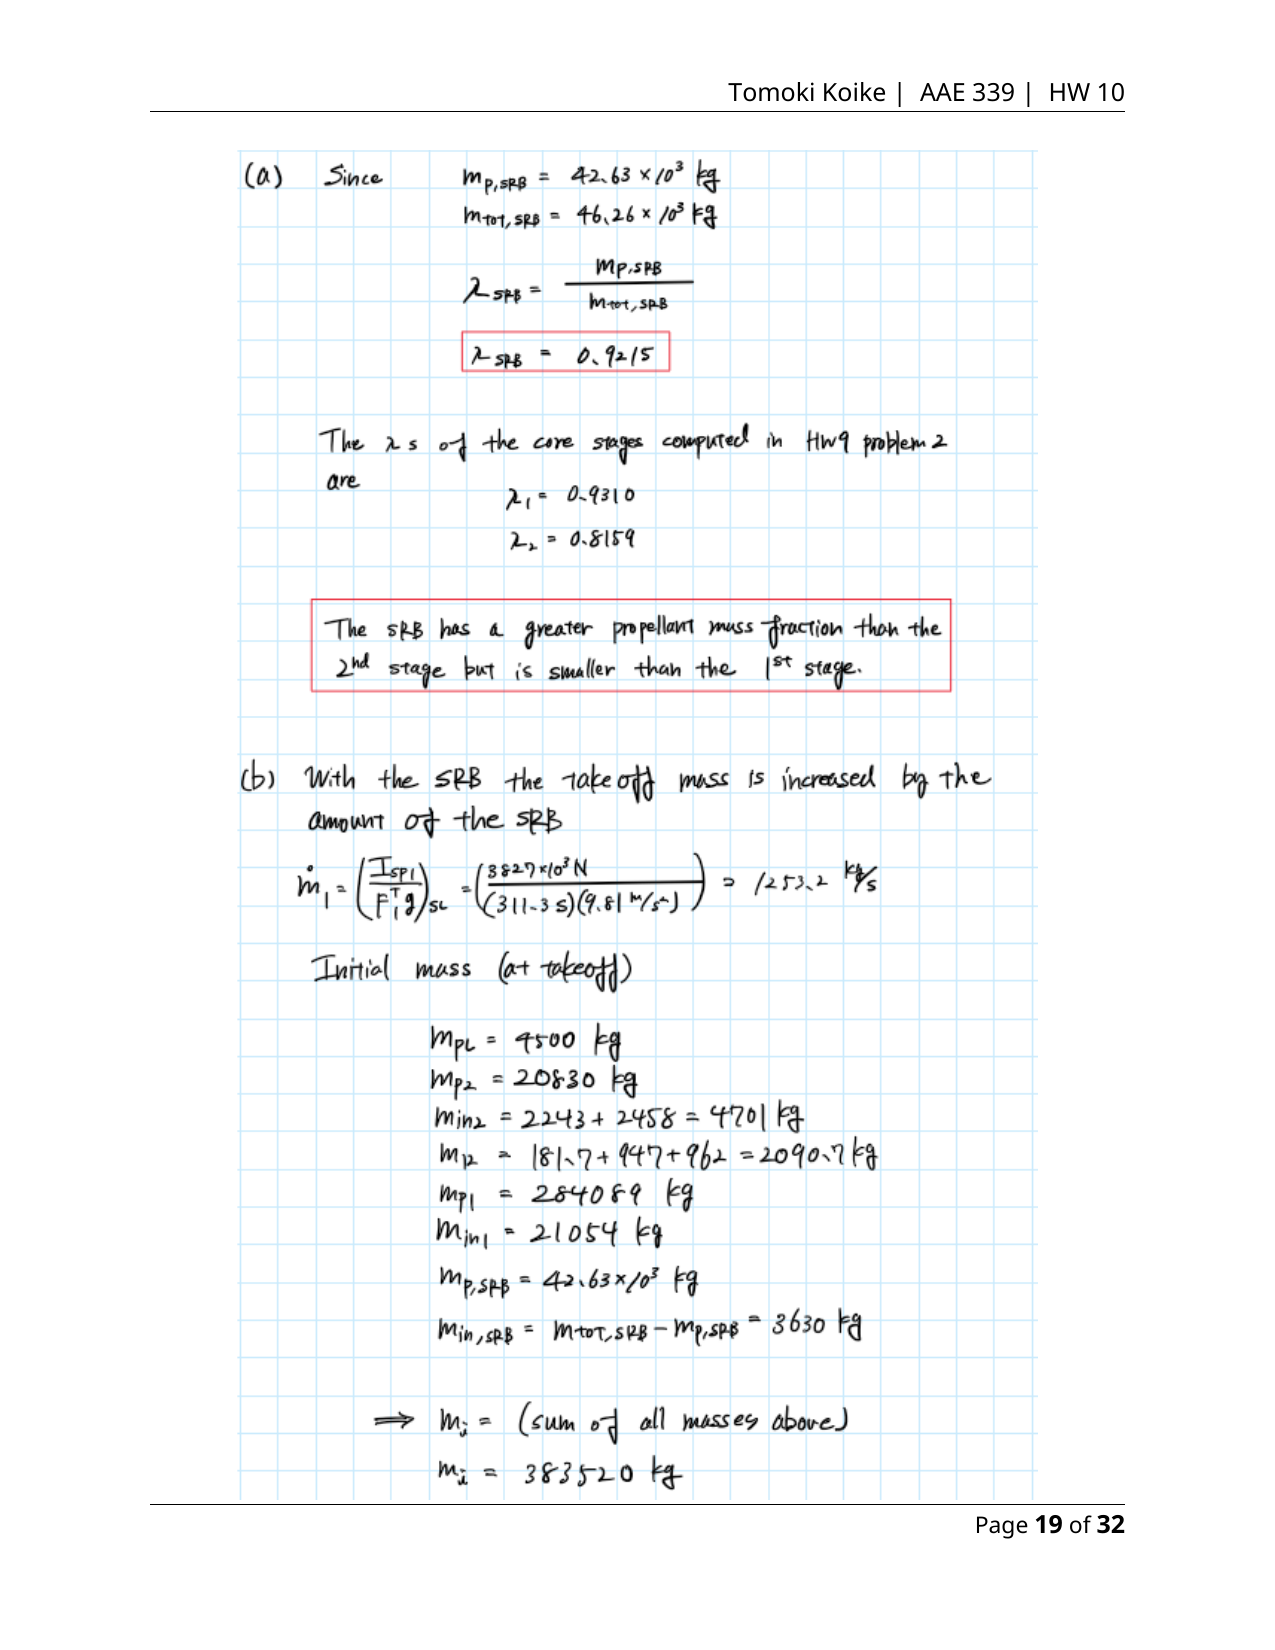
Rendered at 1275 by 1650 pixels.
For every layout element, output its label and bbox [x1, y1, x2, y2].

picture [237, 150, 1038, 1500]
